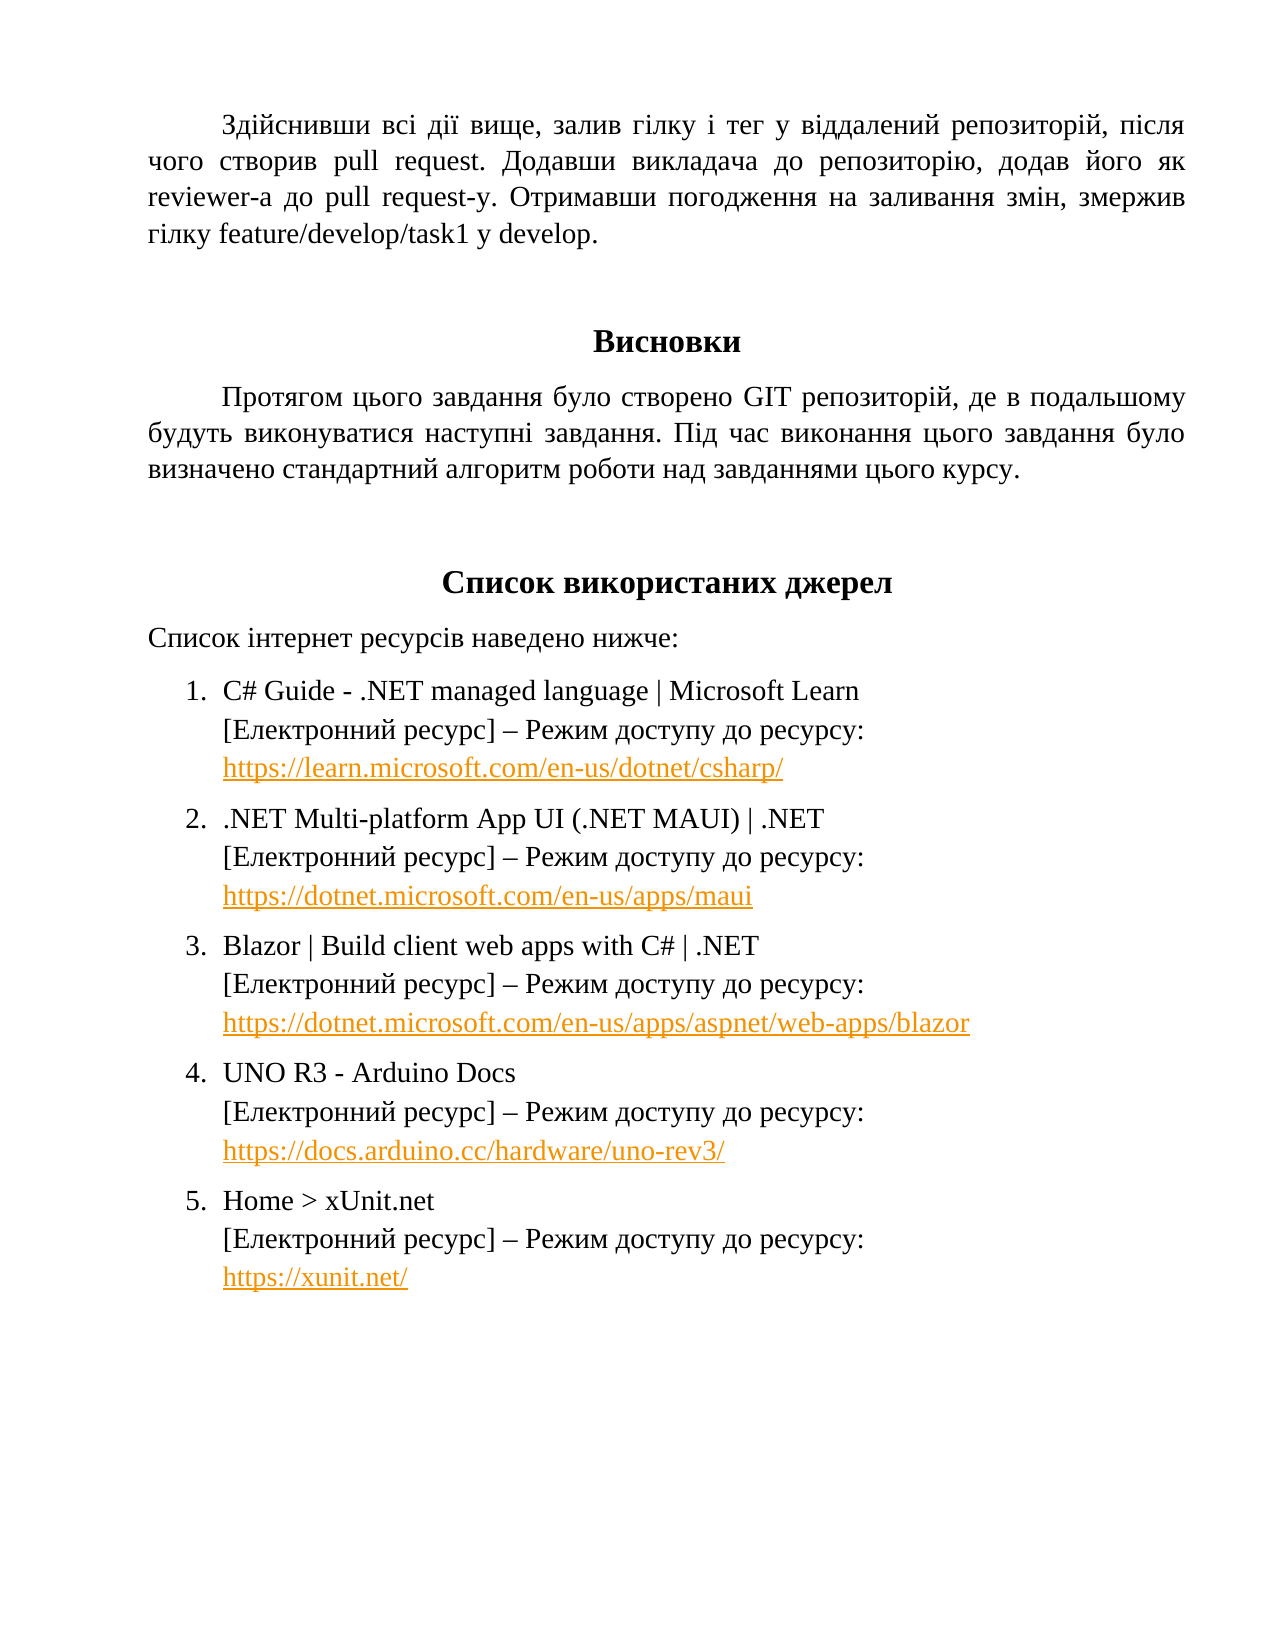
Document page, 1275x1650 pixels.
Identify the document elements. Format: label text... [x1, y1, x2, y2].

text Здійснивши всі дії вище, залив гілку і тег у віддалений репозиторій, після чого створив pull request. Додавши викладача до репозиторію, додав його як reviewer-а до pull request-у. Отримавши погодження на заливання змін, змержив гілку feature/develop/task1 у develop. [148, 107, 1186, 249]
list Home > xUnit.net [185, 1183, 1186, 1216]
list [Електронний ресурс] – Режим доступу до ресурсу: [223, 1094, 1186, 1128]
list UNO R3 - Arduino Docs [185, 1056, 1186, 1089]
list https://xunit.net/ [223, 1260, 1186, 1292]
list C# Guide - .NET managed language | Microsoft Learn [185, 673, 1186, 707]
list [Електронний ресурс] – Режим доступу до ресурсу: [223, 1221, 1186, 1255]
list .NET Multi-platform App UI (.NET MAUI) | .NET [185, 801, 1186, 834]
list https://learn.microsoft.com/en-us/dotnet/csharp/ [223, 750, 1186, 784]
text Список інтернет ресурсів наведено нижче: [148, 621, 1186, 654]
list [Електронний ресурс] – Режим доступу до ресурсу: [223, 712, 1186, 745]
list https://dotnet.microsoft.com/en-us/apps/maui [223, 878, 1186, 911]
list https://docs.arduino.cc/hardware/uno-rev3/ [223, 1133, 1186, 1166]
text Список використаних джерел [148, 562, 1186, 601]
list [Електронний ресурс] – Режим доступу до ресурсу: [223, 967, 1186, 1000]
list Blazor | Build client web apps with C# | .NET [185, 928, 1186, 962]
list [Електронний ресурс] – Режим доступу до ресурсу: [223, 839, 1186, 873]
text Висновки [148, 321, 1186, 360]
list https://dotnet.microsoft.com/en-us/apps/aspnet/web-apps/blazor [223, 1005, 1186, 1039]
text Протягом цього завдання було створено GIT репозиторій, де в подальшому будуть виконуватися наступні завдання. Під час виконання цього завдання було визначено стандартний алгоритм роботи над завданнями цього курсу. [148, 379, 1186, 485]
